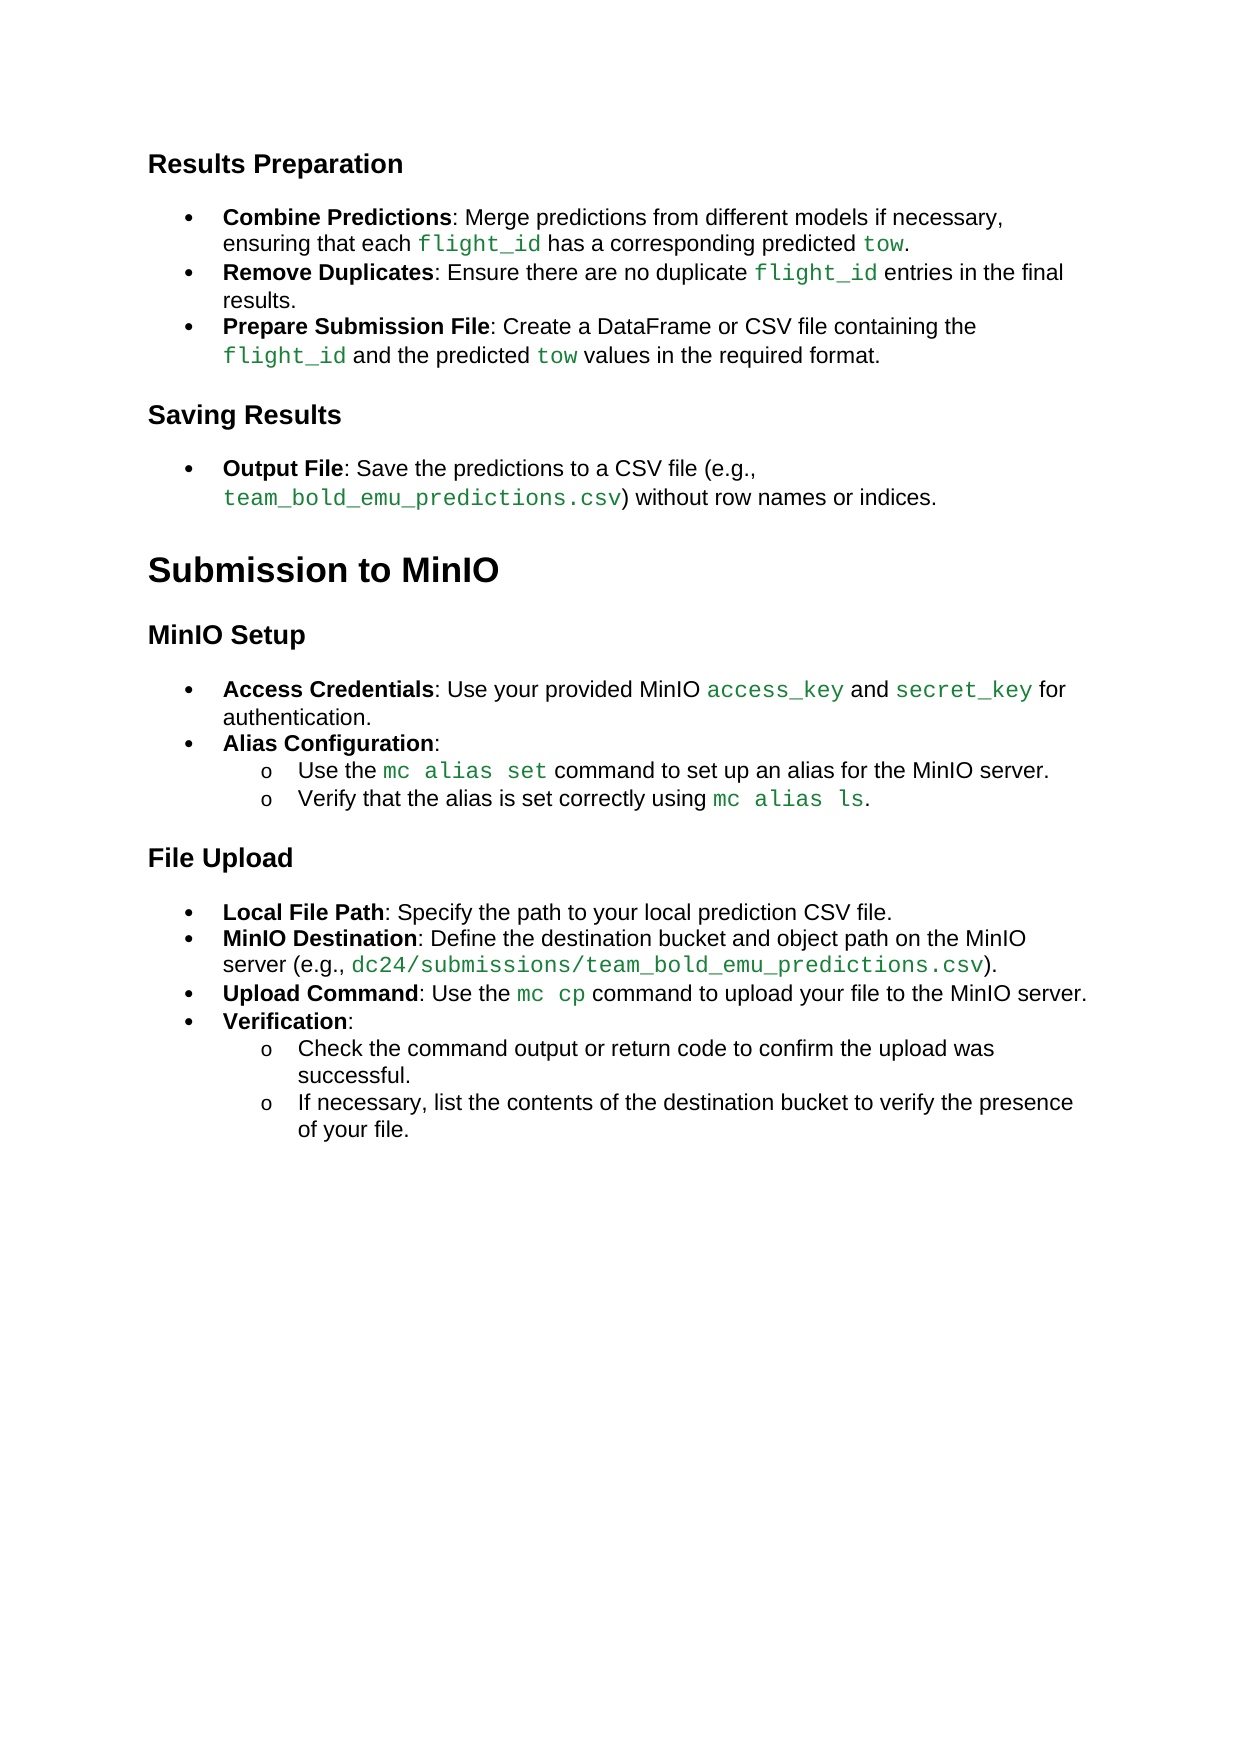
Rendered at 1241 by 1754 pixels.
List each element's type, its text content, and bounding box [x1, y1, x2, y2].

text Results Preparation [148, 148, 1093, 179]
list If necessary, list the contents of the destination bucket to verify the presence of your file. [260, 1088, 1093, 1143]
list Output File: Save the predictions to a CSV file (e.g., team_bold_emu_predictions.csv) without row names or indices. [185, 455, 1093, 512]
text MinIO Setup [148, 619, 1093, 651]
list Prepare Submission File: Create a DataFrame or CSV file containing the flight_id and the predicted tow values in the required format. [185, 313, 1093, 370]
list Combine Predictions: Merge predictions from different models if necessary, ensuring that each flight_id has a corresponding predicted tow. [185, 204, 1093, 258]
list Access Credentials: Use your provided MinIO access_key and secret_key for authentication. [185, 676, 1093, 730]
list MinIO Destination: Define the destination bucket and object path on the MinIO server (e.g., dc24/submissions/team_bold_emu_predictions.csv). [185, 925, 1093, 980]
list Remove Duplicates: Ensure there are no duplicate flight_id entries in the final results. [185, 258, 1093, 313]
text File Upload [148, 842, 1093, 874]
list Use the mc alias set command to set up an alias for the MinIO server. [260, 757, 1093, 785]
text Submission to MinIO [148, 549, 1093, 590]
list Upload Command: Use the mc cp command to upload your file to the MinIO server. [185, 980, 1093, 1008]
list Local File Path: Specify the path to your local prediction CSV file. [185, 899, 1093, 925]
text Saving Results [148, 399, 1093, 430]
list Check the command output or return code to confirm the upload was successful. [260, 1034, 1093, 1088]
list Verify that the alias is set correctly using mc alias ls. [260, 785, 1093, 813]
list Verification: [185, 1008, 1093, 1034]
list Alias Configuration: [185, 730, 1093, 757]
